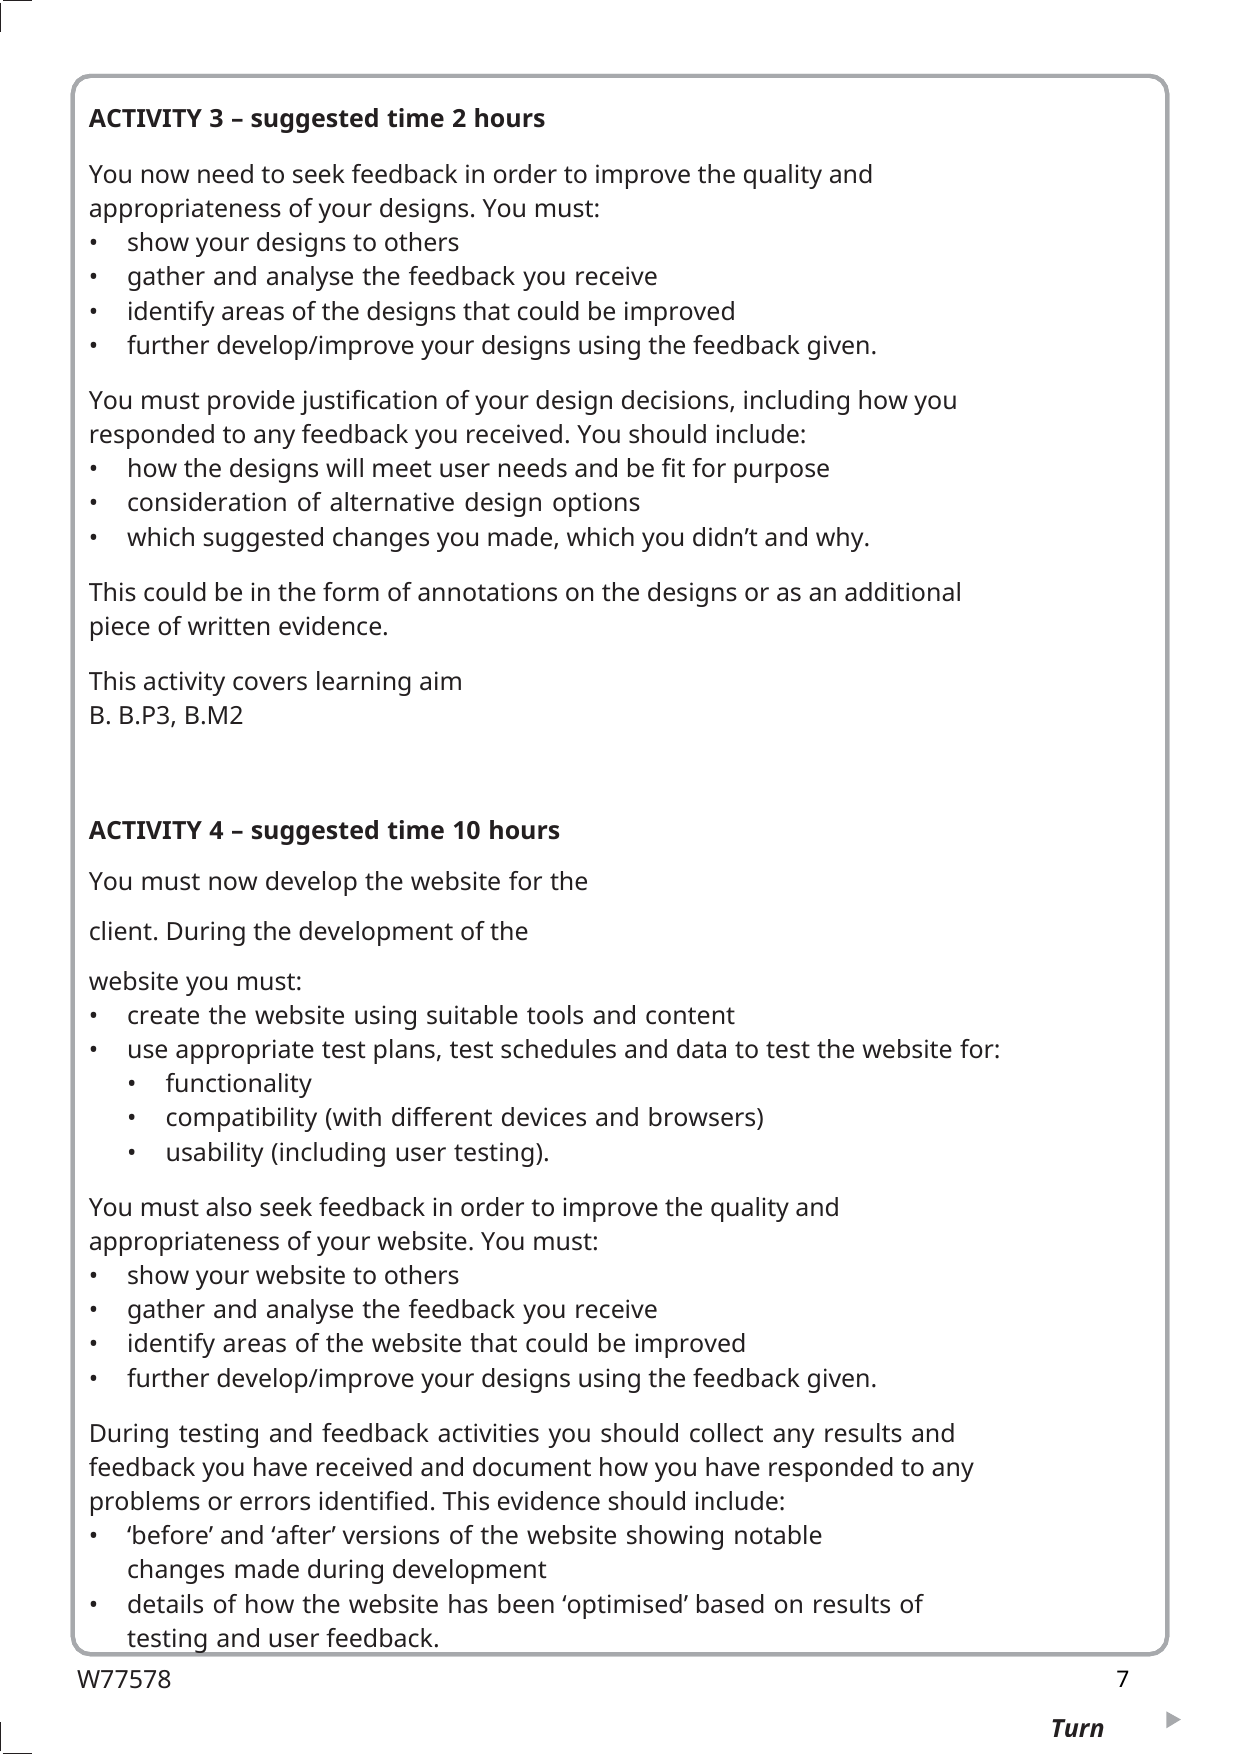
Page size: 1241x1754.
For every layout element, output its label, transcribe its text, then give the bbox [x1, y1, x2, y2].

list consideration of alternative design options [88, 485, 1138, 519]
list identify areas of the website that could be improved [88, 1326, 1138, 1360]
list how the designs will meet user needs and be fit for purpose [88, 451, 1138, 485]
text This could be in the form of annotations on the designs or as an additional piece of written evidence. [88, 574, 1022, 642]
list show your designs to others [88, 225, 1138, 259]
list usability (including user testing). [127, 1134, 1138, 1168]
text During testing and feedback activities you should collect any results and feedback you have received and document how you have responded to any problems or errors identified. This evidence should include: [88, 1415, 979, 1517]
list show your website to others [88, 1258, 1138, 1292]
list gather and analyse the feedback you receive [88, 259, 1138, 293]
list which suggested changes you made, which you didn’t and why. [88, 519, 1138, 553]
subtitle ACTIVITY 4 – suggested time 10 hours [88, 813, 1138, 847]
list gather and analyse the feedback you receive [88, 1292, 1138, 1326]
text You must now develop the website for the client. During the development of the website you must: [88, 847, 611, 997]
text You now need to seek feedback in order to improve the quality and appropriateness of your designs. You must: [88, 156, 1022, 224]
list details of how the website has been ‘optimised’ based on results of testing and user feedback. [88, 1586, 946, 1654]
list use appropriate test plans, test schedules and data to test the website for: [88, 1032, 1138, 1066]
text You must provide justification of your design decisions, including how you responded to any feedback you received. You should include: [88, 382, 1022, 451]
list functionality [127, 1066, 1138, 1100]
text You must also seek feedback in order to improve the quality and appropriateness of your website. You must: [88, 1189, 1022, 1257]
text This activity covers learning aim B. B.P3, B.M2 [88, 663, 492, 732]
list identify areas of the designs that could be improved [88, 293, 1138, 327]
list create the website using suitable tools and content [88, 997, 1138, 1031]
list compatibility (with different devices and browsers) [127, 1100, 1138, 1134]
list further develop/improve your designs using the feedback given. [88, 1360, 1138, 1394]
list further develop/improve your designs using the feedback given. [88, 327, 1138, 362]
subtitle ACTIVITY 3 – suggested time 2 hours [88, 101, 1138, 135]
list ‘before’ and ‘after’ versions of the website showing notable changes made during development [88, 1518, 895, 1586]
